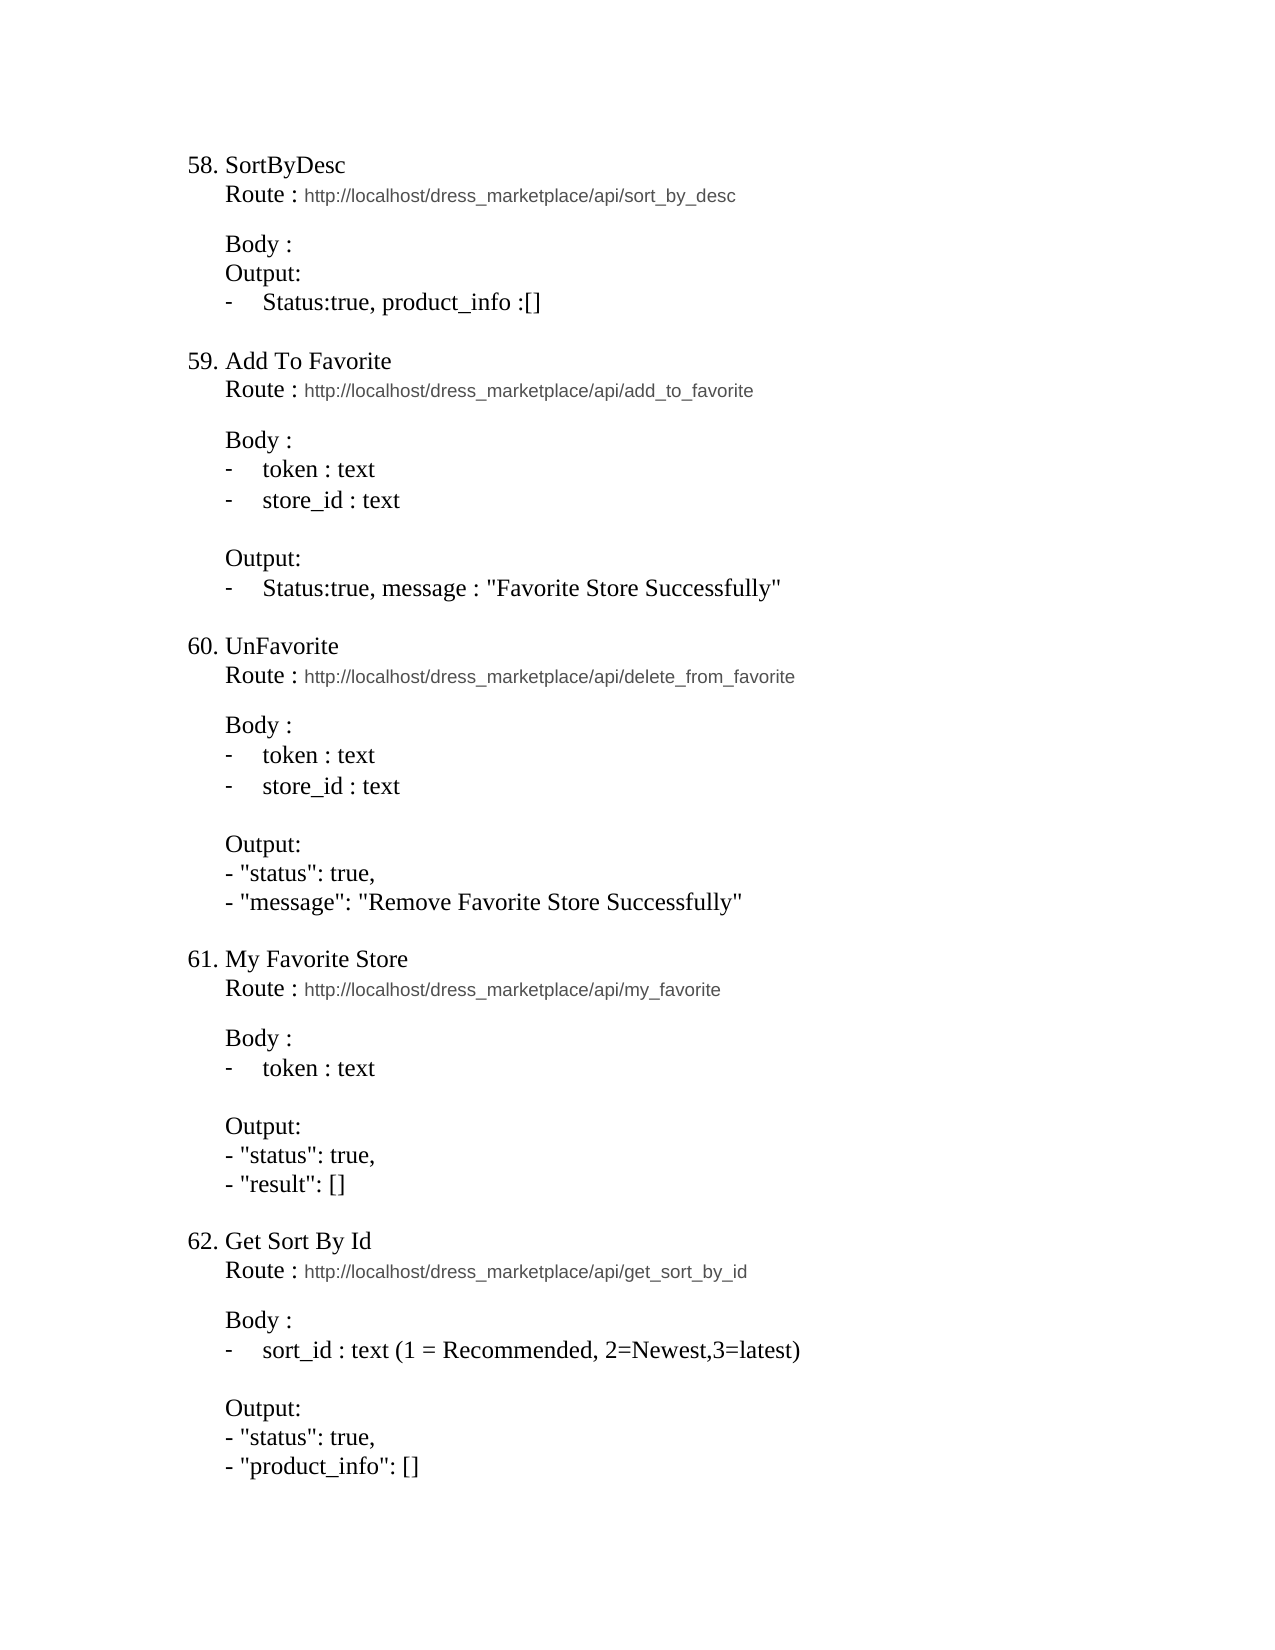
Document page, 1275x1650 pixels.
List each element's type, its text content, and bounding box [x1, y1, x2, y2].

list My Favorite Store [187, 944, 1125, 973]
list Body : [225, 711, 1125, 739]
list Add To Favorite [187, 346, 1125, 374]
list Status:true, message : "Favorite Store Successfully" [225, 572, 1125, 603]
list Route : http://localhost/dress_marketplace/api/add_to_favorite [225, 374, 1125, 403]
list Output: [225, 829, 1125, 858]
list token : text [225, 1052, 1125, 1082]
list Route : http://localhost/dress_marketplace/api/my_favorite [225, 973, 1125, 1002]
list - "status": true, [225, 858, 1125, 887]
list - "status": true, [225, 1140, 1125, 1169]
list Body : [225, 229, 1125, 258]
list UnFavorite [187, 631, 1125, 660]
list - "status": true, [225, 1422, 1125, 1451]
list - "product_info": [] [225, 1451, 1125, 1479]
list Output: [225, 543, 1125, 572]
list - "result": [] [225, 1169, 1125, 1197]
list store_id : text [225, 770, 1125, 800]
list sort_id : text (1 = Recommended, 2=Newest,3=latest) [225, 1334, 1125, 1364]
list Output: [225, 1111, 1125, 1140]
list Body : [225, 1305, 1125, 1334]
list store_id : text [225, 484, 1125, 515]
list Get Sort By Id [187, 1226, 1125, 1255]
list Route : http://localhost/dress_marketplace/api/delete_from_favorite [225, 660, 1125, 689]
list Body : [225, 1023, 1125, 1052]
list Route : http://localhost/dress_marketplace/api/get_sort_by_id [225, 1255, 1125, 1284]
list Output: [225, 1393, 1125, 1422]
list Output: [225, 258, 1125, 287]
list SortByDesc [187, 150, 1125, 179]
list Route : http://localhost/dress_marketplace/api/sort_by_desc [225, 179, 1125, 207]
list token : text [225, 454, 1125, 484]
list token : text [225, 739, 1125, 770]
list Body : [225, 425, 1125, 454]
list - "message": "Remove Favorite Store Successfully" [225, 887, 1125, 915]
list Status:true, product_info :[] [225, 287, 1125, 317]
